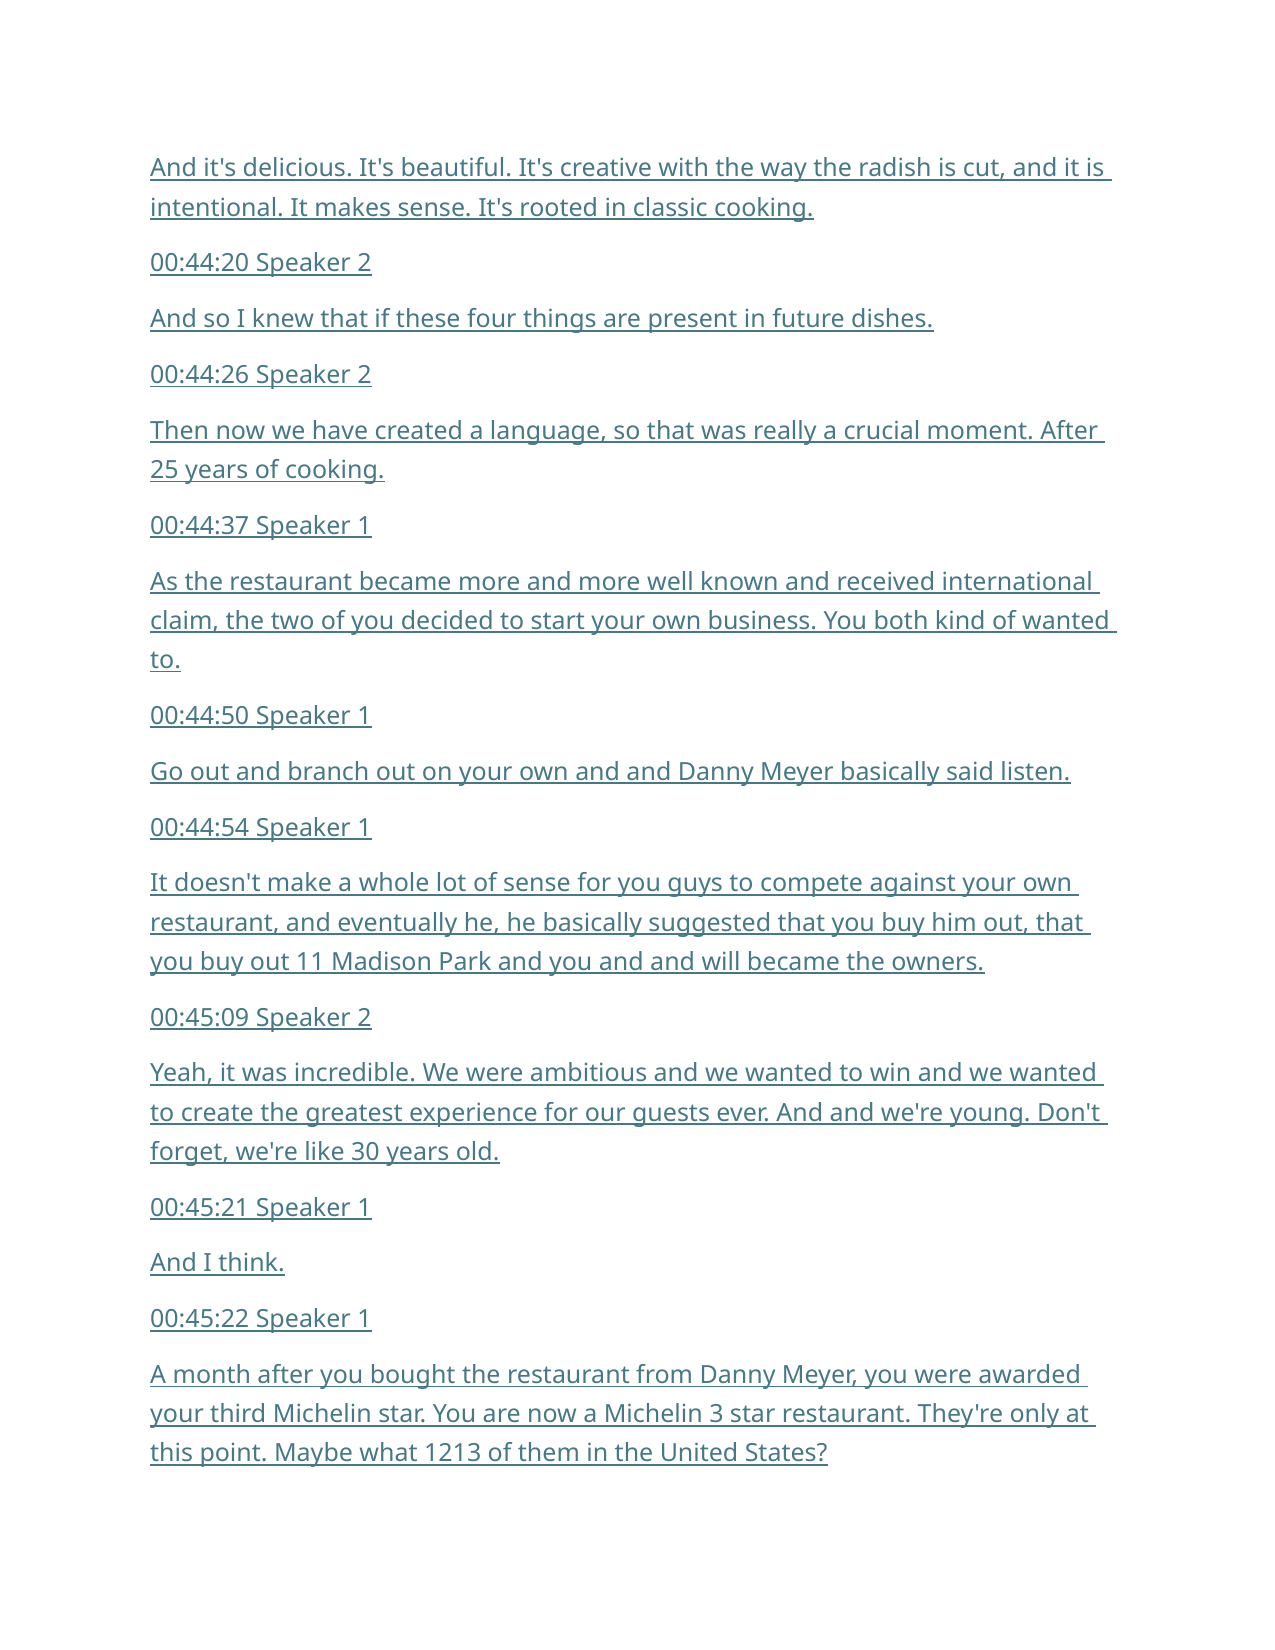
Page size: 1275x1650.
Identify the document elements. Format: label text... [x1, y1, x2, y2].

text It doesn't make a whole lot of sense for you guys to compete against your own restaurant, and eventually he, he basically suggested that you buy him out, that you buy out 11 Madison Park and you and and will became the owners. [150, 865, 1125, 977]
text And I think. [150, 1245, 1125, 1279]
text 00:45:09 Speaker 2 [150, 999, 1125, 1033]
text And so I knew that if these four things are present in future dishes. [150, 301, 1125, 335]
text Then now we have created a language, so that was really a crucial moment. After 25 years of cooking. [150, 412, 1125, 486]
text Yeah, it was incredible. We were ambitious and we wanted to win and we wanted to create the greatest experience for our guests ever. And and we're young. Don't forget, we're like 30 years old. [150, 1055, 1125, 1167]
text And it's delicious. It's beautiful. It's creative with the way the radish is cut, and it is intentional. It makes sense. It's rooted in classic cooking. [150, 150, 1125, 223]
text 00:44:26 Speaker 2 [150, 357, 1125, 391]
text 00:44:54 Speaker 1 [150, 809, 1125, 843]
text 00:44:20 Speaker 2 [150, 245, 1125, 279]
text 00:45:21 Speaker 1 [150, 1189, 1125, 1223]
text A month after you bought the restaurant from Danny Meyer, you were awarded your third Michelin star. You are now a Michelin 3 star restaurant. They're only at this point. Maybe what 1213 of them in the United States? [150, 1357, 1125, 1469]
text As the restaurant became more and more well known and received international claim, the two of you decided to start your own business. You both kind of wanted to. [150, 563, 1125, 676]
text 00:44:37 Speaker 1 [150, 507, 1125, 542]
text 00:44:50 Speaker 1 [150, 697, 1125, 732]
text Go out and branch out on your own and and Danny Meyer basically said listen. [150, 753, 1125, 787]
text 00:45:22 Speaker 1 [150, 1301, 1125, 1335]
